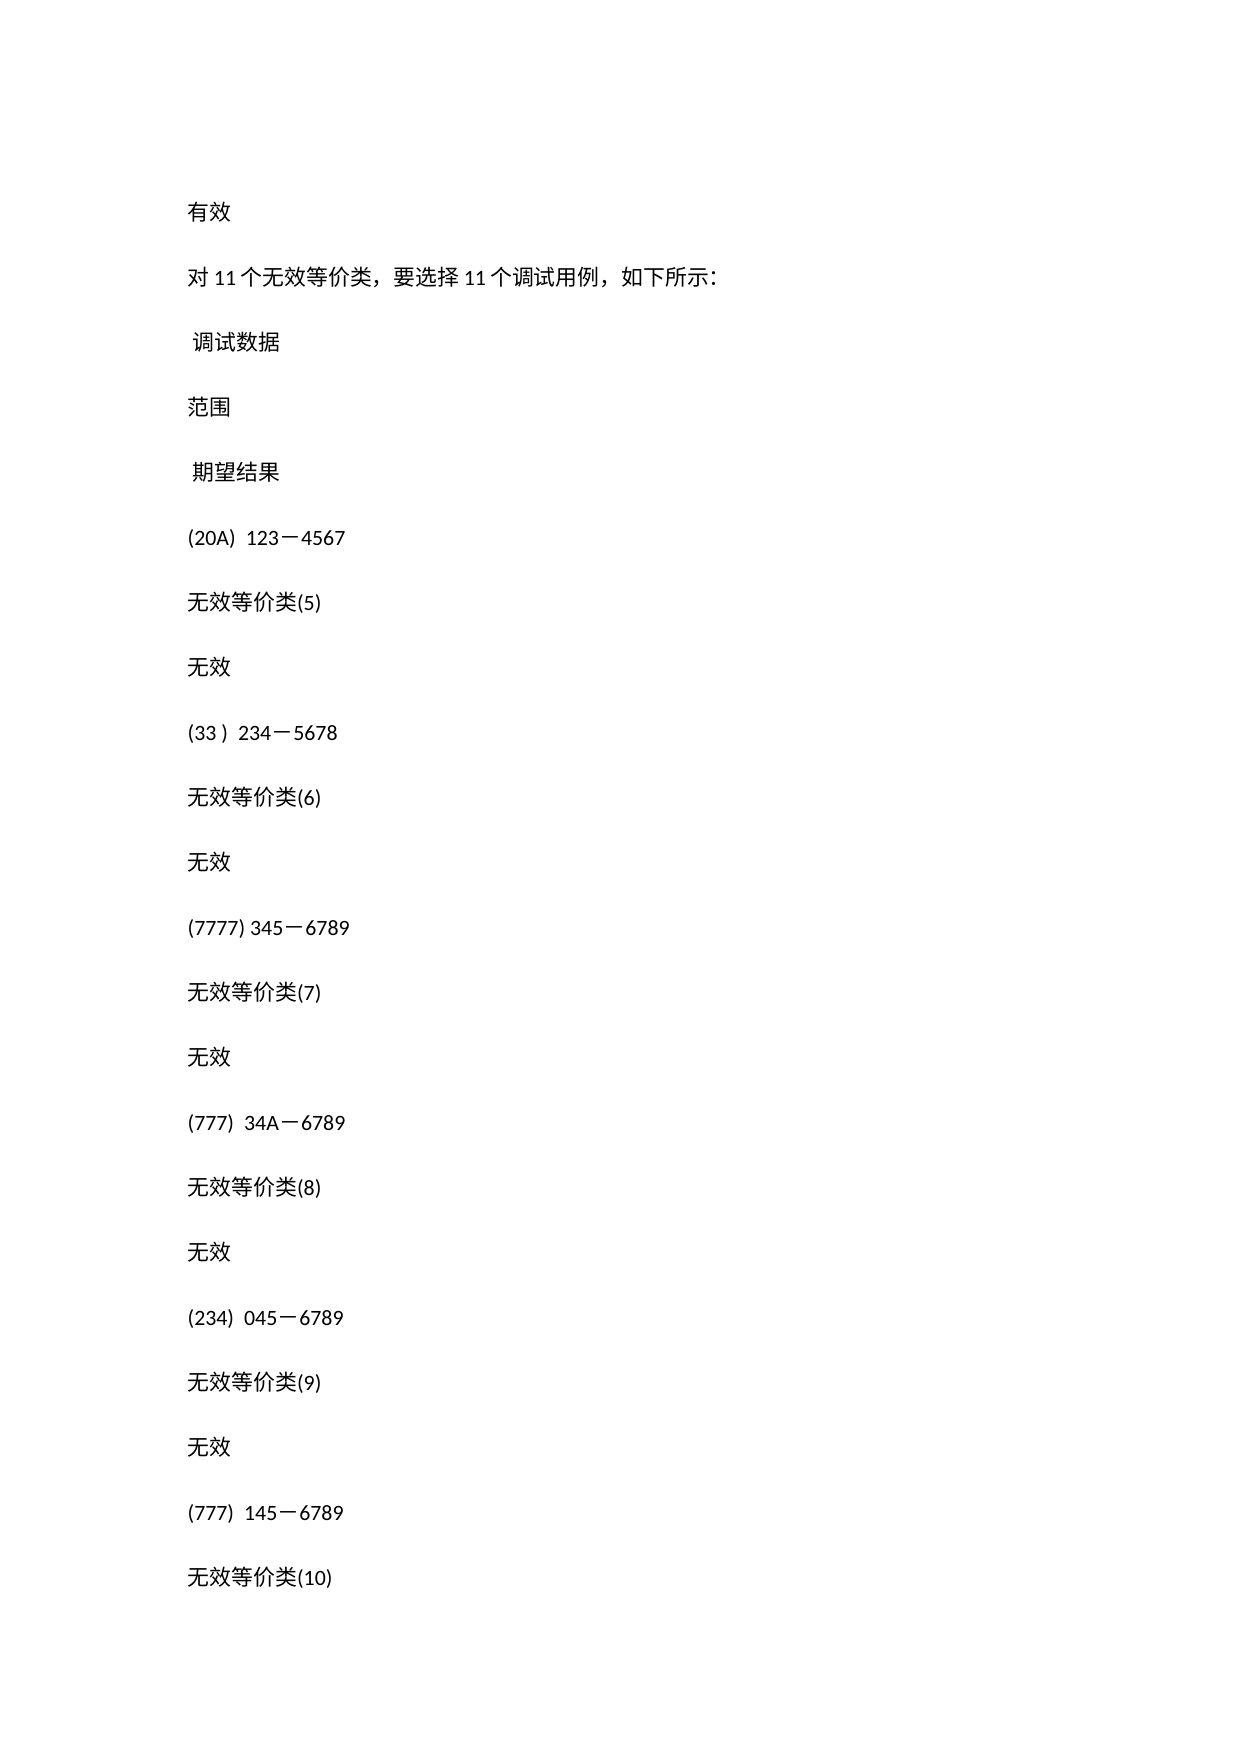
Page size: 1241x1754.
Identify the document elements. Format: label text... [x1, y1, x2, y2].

text 期望结果 [187, 454, 1053, 487]
text 无效 [187, 1039, 1053, 1072]
text 无效 [187, 1429, 1053, 1462]
text 有效 [187, 194, 1053, 227]
text 调试数据 [187, 324, 1053, 357]
text 无效等价类(7) [187, 974, 1053, 1007]
text 无效等价类(6) [187, 779, 1053, 812]
text 无效等价类(9) [187, 1364, 1053, 1397]
text 范围 [187, 389, 1053, 422]
text (7777) 345－6789 [187, 909, 1053, 942]
text 无效 [187, 649, 1053, 682]
text 无效等价类(8) [187, 1169, 1053, 1202]
text 无效等价类(5) [187, 584, 1053, 617]
text 无效等价类(10) [187, 1559, 1053, 1592]
text 无效 [187, 1234, 1053, 1267]
text (33 ) 234－5678 [187, 714, 1053, 747]
text 无效 [187, 844, 1053, 877]
text (777) 145－6789 [187, 1494, 1053, 1527]
text (20A) 123－4567 [187, 519, 1053, 552]
text 对11个无效等价类，要选择11个调试用例，如下所示： [187, 259, 1053, 292]
text (234) 045－6789 [187, 1299, 1053, 1332]
text (777) 34A－6789 [187, 1104, 1053, 1137]
